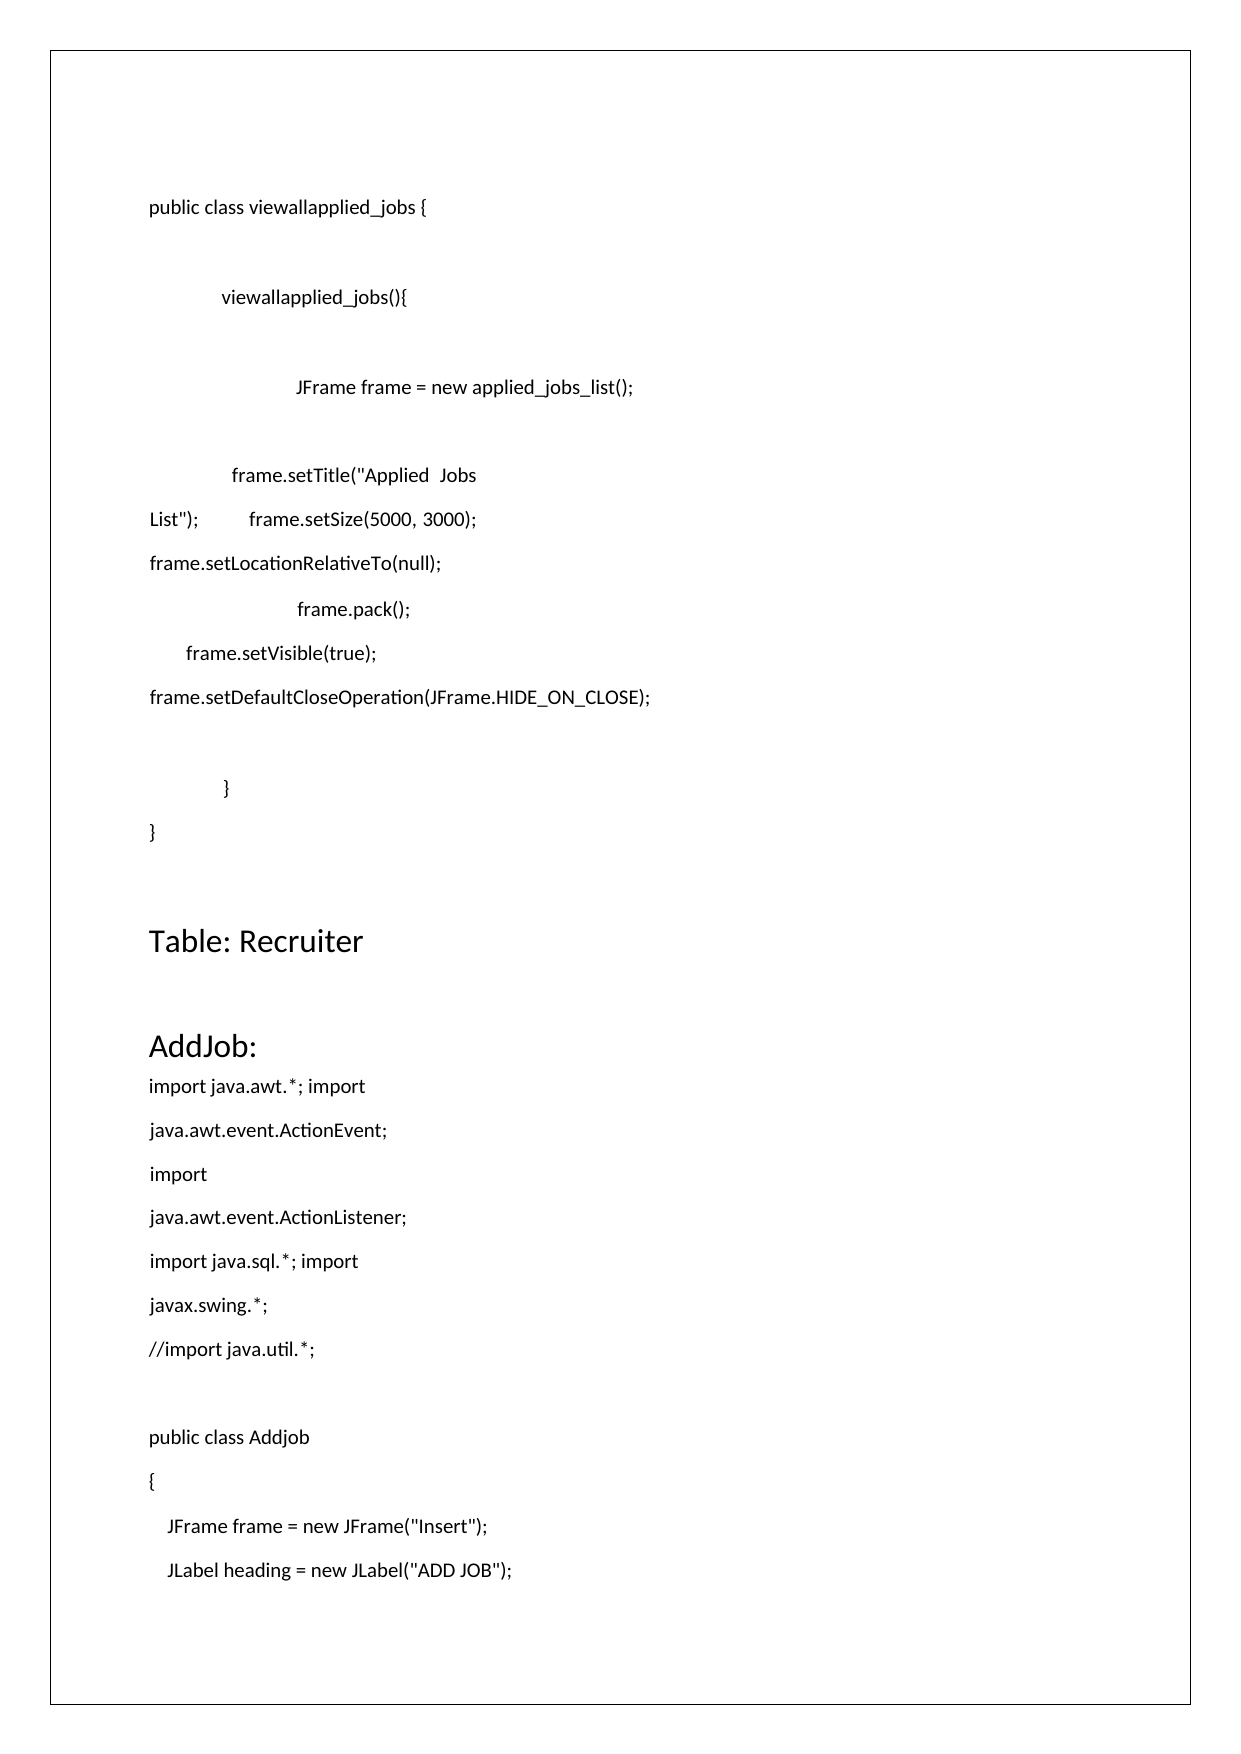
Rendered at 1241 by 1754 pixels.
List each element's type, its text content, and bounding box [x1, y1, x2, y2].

text JFrame frame = new JFrame("Insert"); [148, 1513, 1093, 1538]
text Table: Recruiter [148, 920, 1102, 961]
text //import java.util.*; [148, 1336, 1093, 1361]
text frame.setTitle("Applied Jobs List"); frame.setSize(5000, 3000); frame.setLocationRelativeTo(null); [148, 463, 477, 576]
text JLabel heading = new JLabel("ADD JOB"); [148, 1557, 1093, 1583]
text JFrame frame = new applied_jobs_list(); [148, 374, 1102, 399]
text viewallapplied_jobs(){ [148, 284, 1102, 310]
text frame.pack(); [148, 596, 1102, 621]
text public class Addjob [148, 1424, 1093, 1449]
text import java.awt.*; import java.awt.event.ActionEvent; import java.awt.event.ActionListener; import java.sql.*; import javax.swing.*; [148, 1074, 445, 1317]
text public class viewallapplied_jobs { [148, 194, 1093, 220]
text frame.setVisible(true); frame.setDefaultCloseOperation(JFrame.HIDE_ON_CLOSE); [148, 640, 876, 709]
text AddJob: [148, 1024, 1102, 1065]
text } [148, 775, 1102, 801]
text } [148, 819, 1093, 845]
text { [148, 1468, 1093, 1494]
